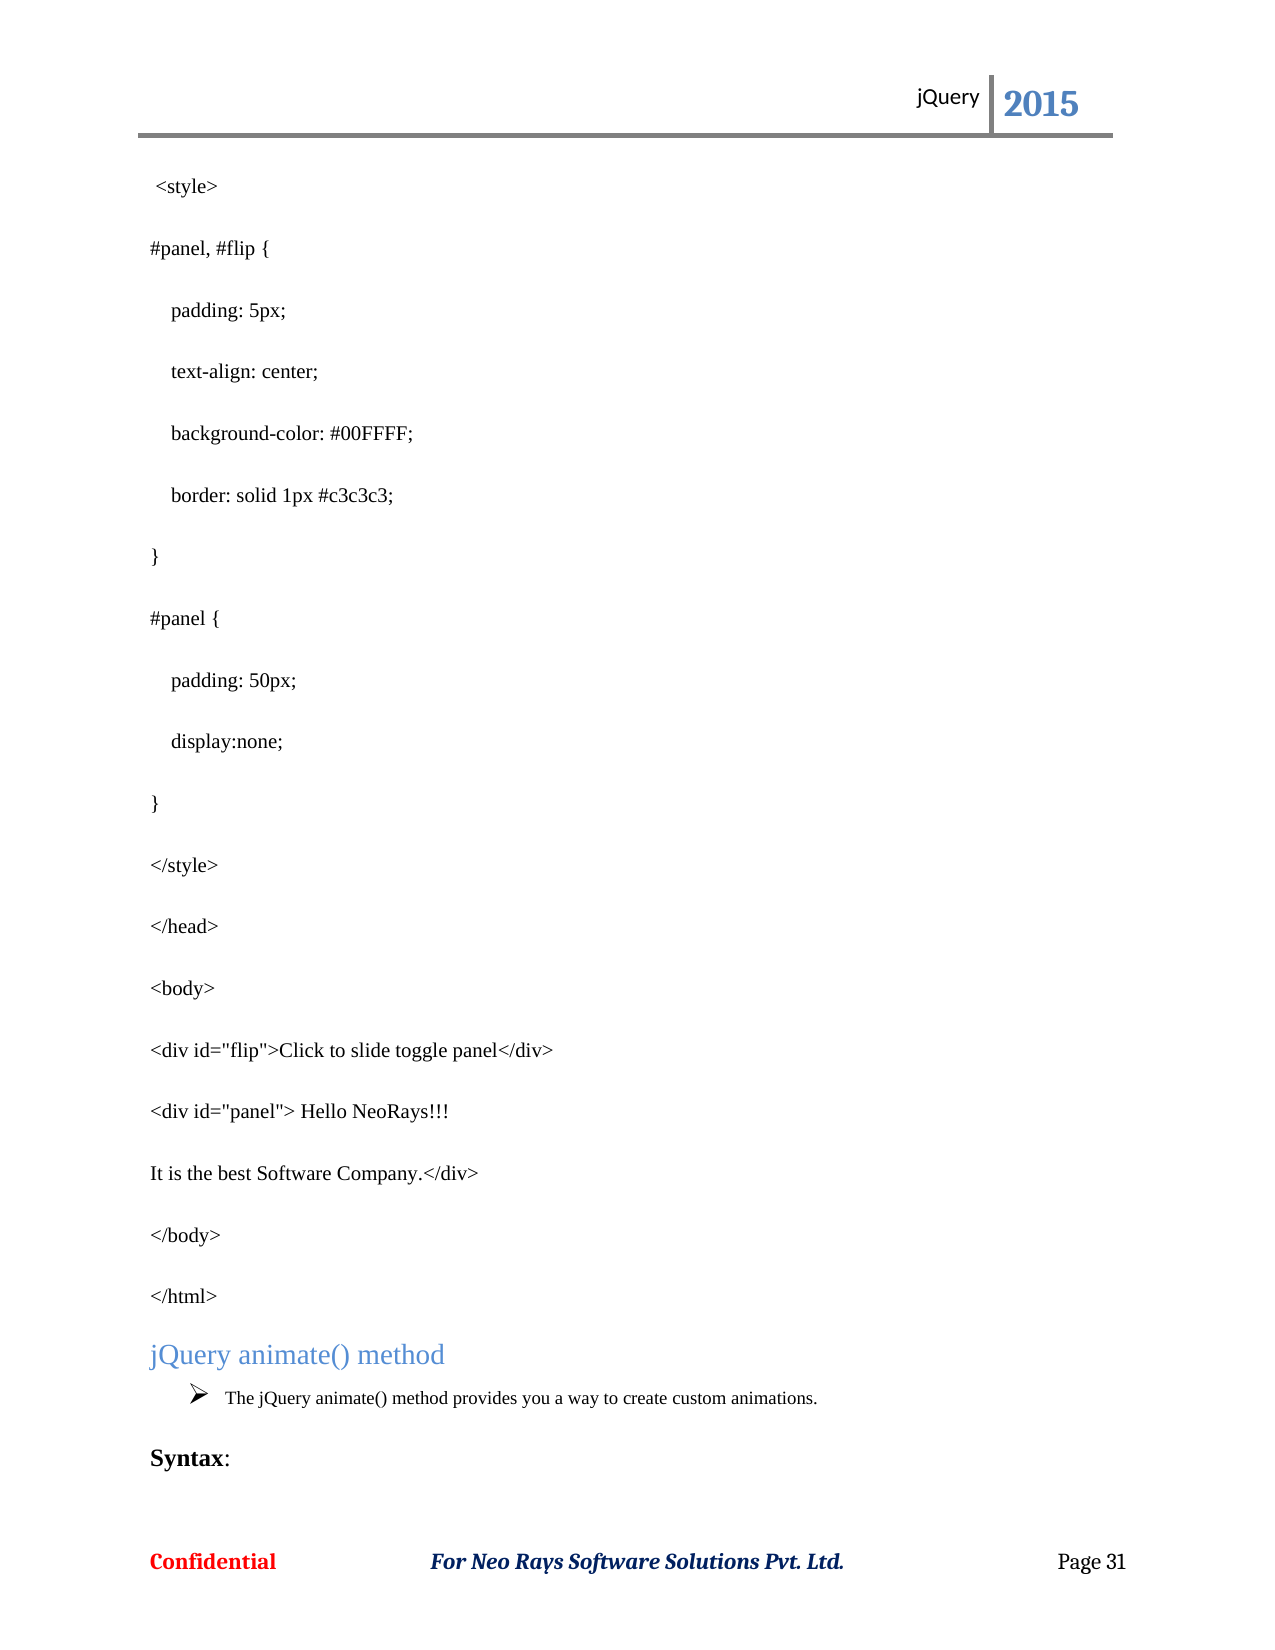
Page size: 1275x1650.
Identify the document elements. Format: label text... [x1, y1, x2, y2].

text background-color: #00FFFF; [150, 412, 1125, 445]
text padding: 5px; [150, 289, 1125, 322]
text display:none; [150, 721, 1125, 753]
text } [150, 536, 1125, 568]
subtitle jQuery animate() method [150, 1337, 1125, 1371]
text It is the best Software Company.</div> [150, 1152, 1125, 1185]
text <div id="panel"> Hello NeoRays!!! [150, 1091, 1125, 1123]
text </html> [150, 1276, 1125, 1308]
text </body> [150, 1214, 1125, 1247]
text border: solid 1px #c3c3c3; [150, 474, 1125, 507]
text </head> [150, 906, 1125, 938]
text } [150, 782, 1125, 815]
text <div id="flip">Click to slide toggle panel</div> [150, 1029, 1125, 1062]
text text-align: center; [150, 351, 1125, 383]
subtitle The jQuery animate() method provides you a way to create custom animations. [187, 1378, 1125, 1411]
text padding: 50px; [150, 659, 1125, 692]
text <style> [150, 166, 1125, 198]
text #panel, #flip { [150, 227, 1125, 260]
text Syntax: [150, 1440, 1125, 1472]
text #panel { [150, 597, 1125, 630]
text <body> [150, 967, 1125, 1000]
text </style> [150, 844, 1125, 877]
